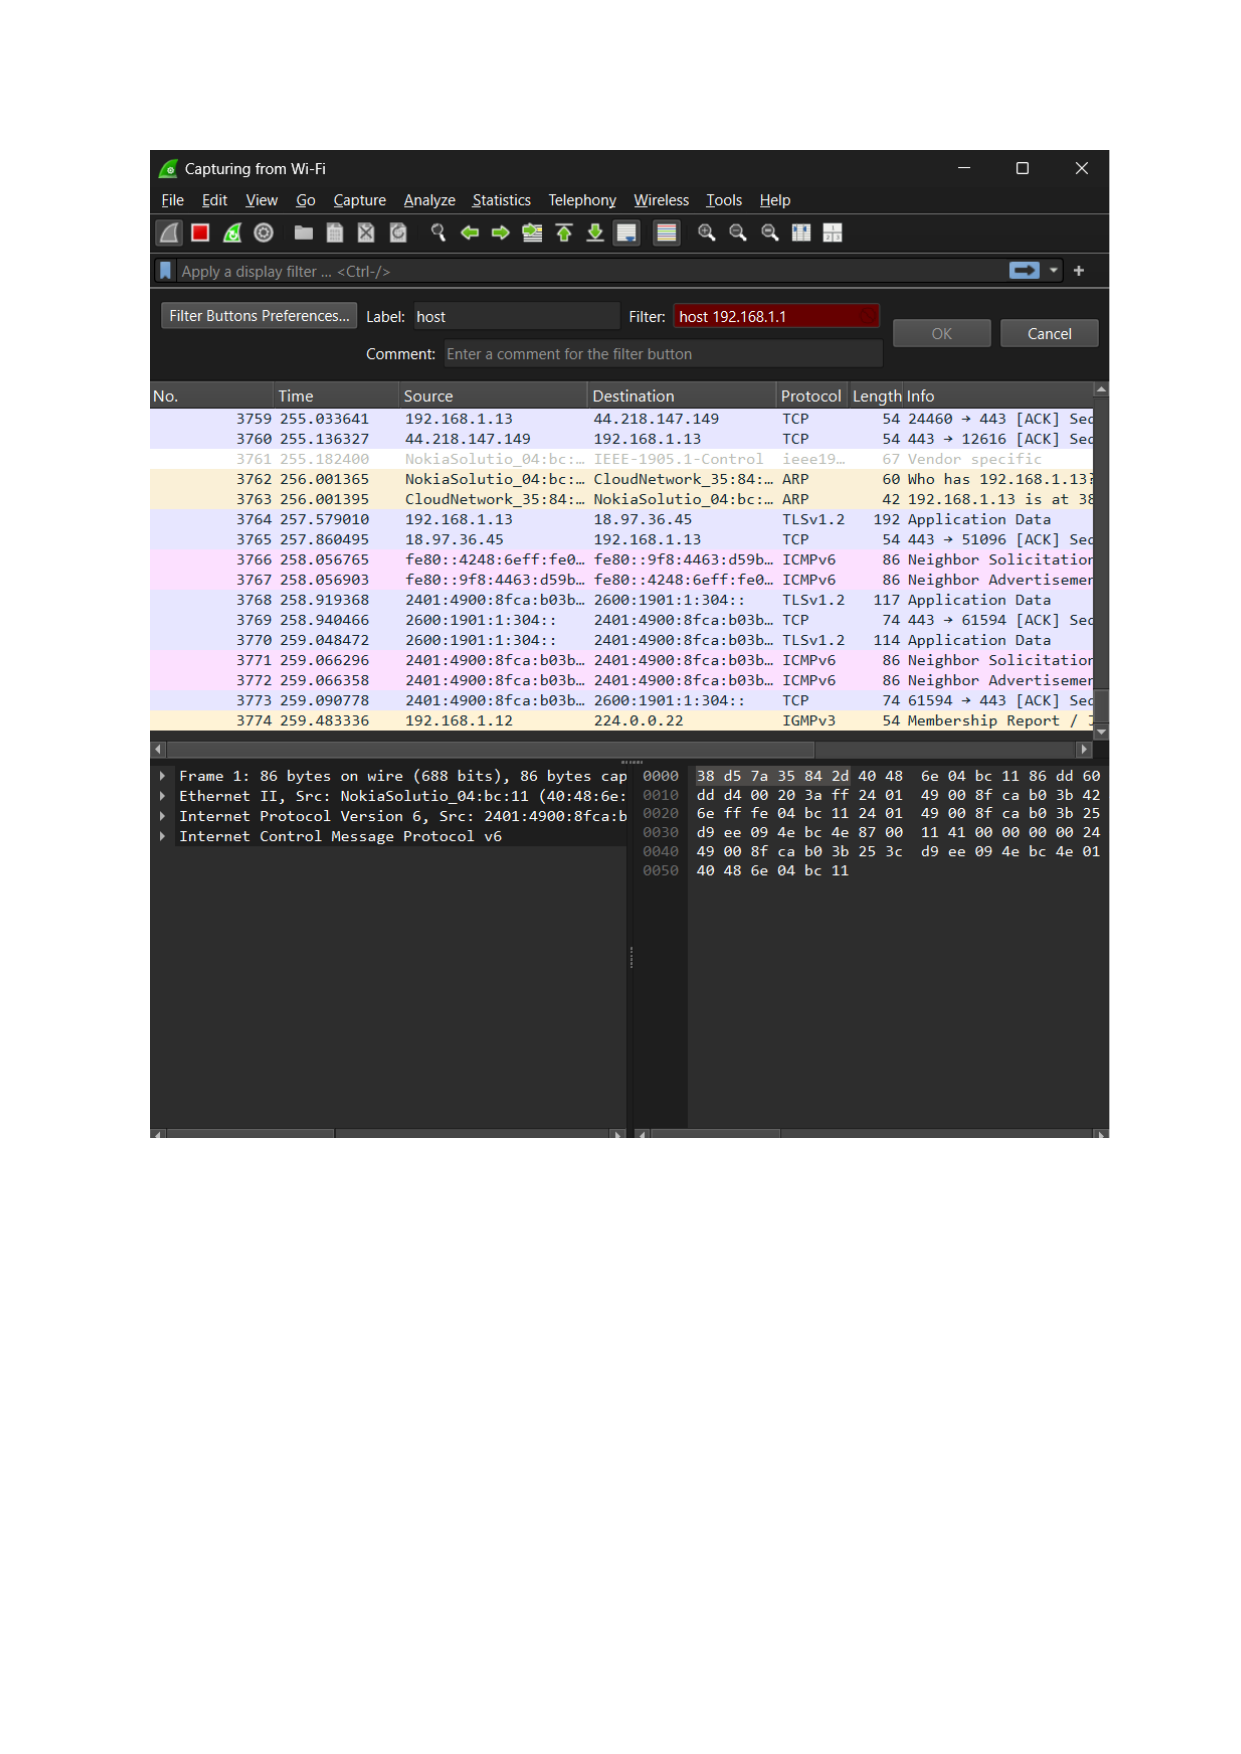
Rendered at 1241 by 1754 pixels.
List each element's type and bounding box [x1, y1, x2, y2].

picture [150, 150, 1110, 1138]
